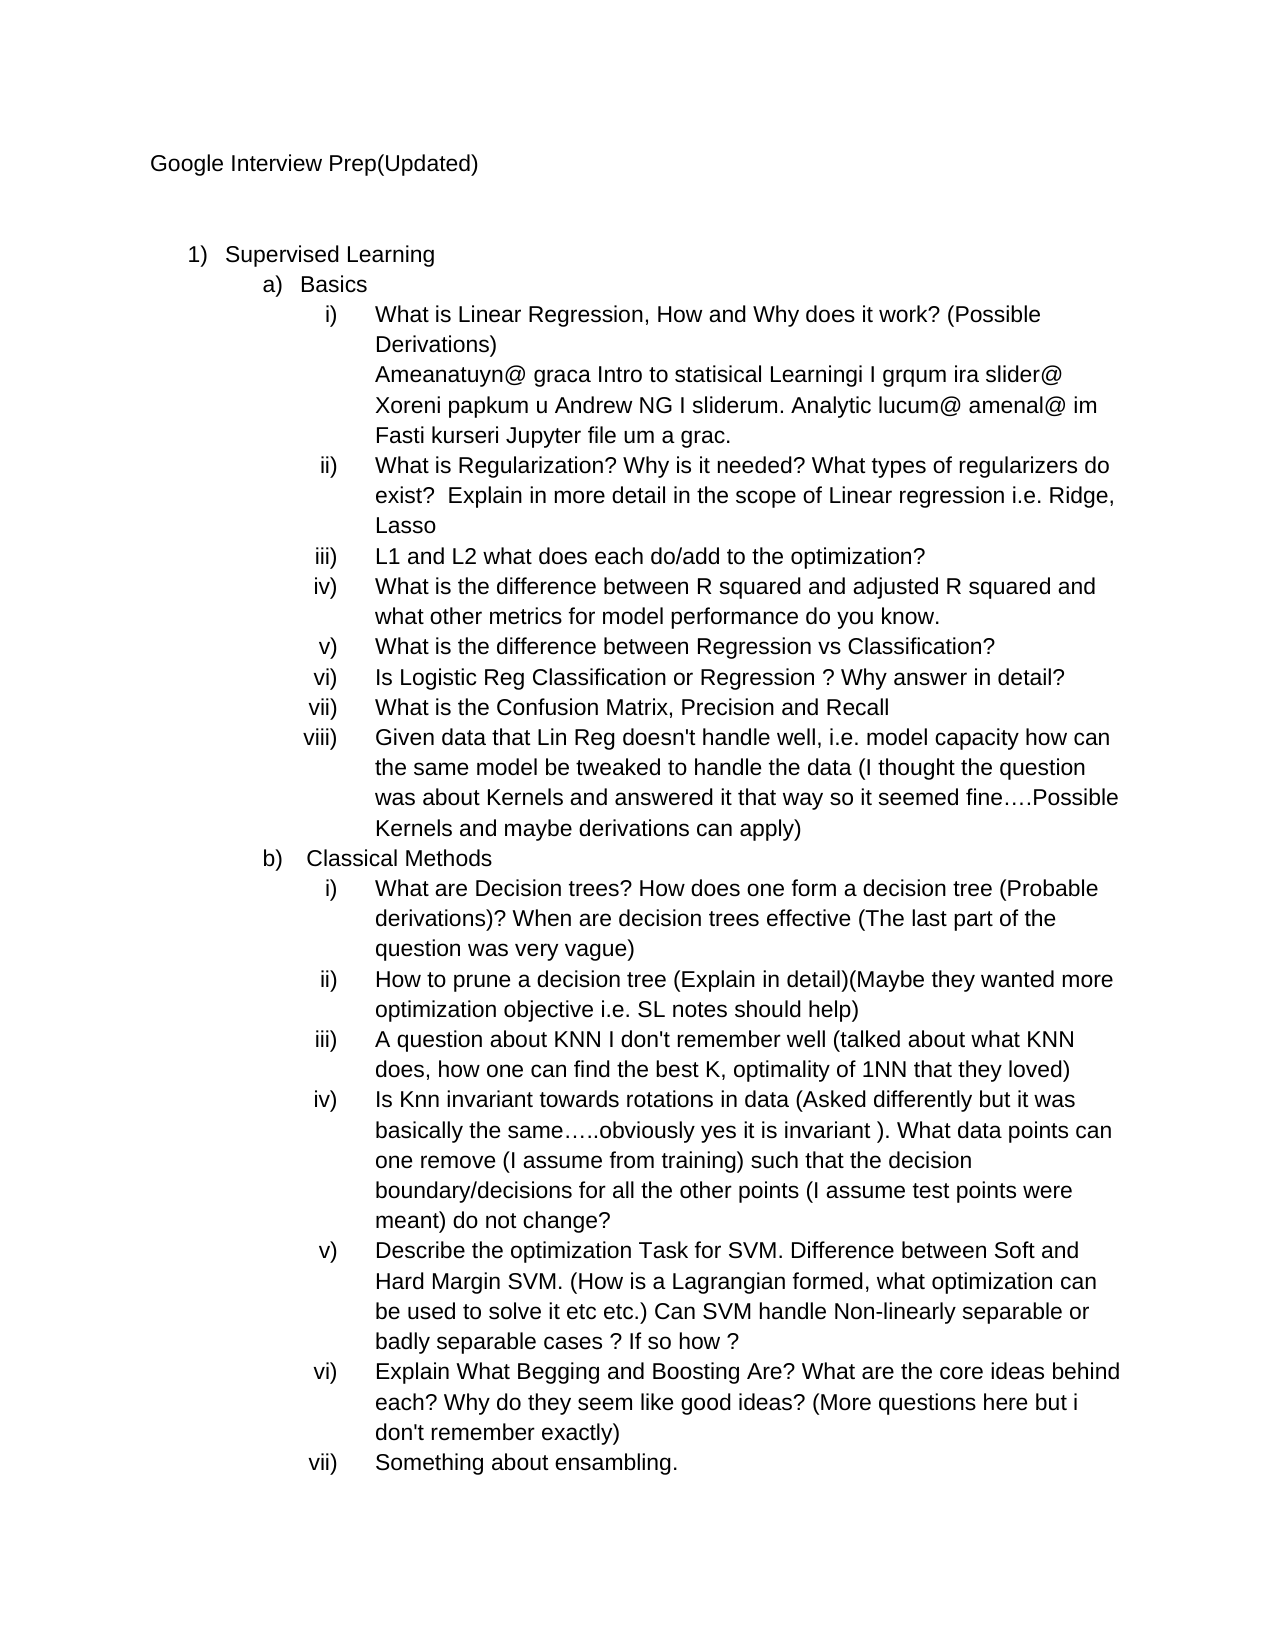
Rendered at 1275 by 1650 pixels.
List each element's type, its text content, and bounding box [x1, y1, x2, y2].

list Basics [262, 271, 1125, 297]
list Something about ensambling. [337, 1449, 1125, 1475]
list Describe the optimization Task for SVM. Difference between Soft and Hard Margin SVM. (How is a Lagrangian formed, what optimization can be used to solve it etc etc.) Can SVM handle Non-linearly separable or badly separable cases ? If so how ? [337, 1237, 1125, 1354]
text Google Interview Prep(Updated) [150, 150, 1125, 176]
list Supervised Learning [187, 241, 1125, 267]
list L1 and L2 what does each do/add to the optimization? [337, 543, 1125, 569]
list What is the Confusion Matrix, Precision and Recall [337, 694, 1125, 720]
list What are Decision trees? How does one form a decision tree (Probable derivations)? When are decision trees effective (The last part of the question was very vague) [337, 875, 1125, 962]
list What is the difference between R squared and adjusted R squared and what other metrics for model performance do you know. [337, 573, 1125, 629]
list Explain What Begging and Boosting Are? What are the core ideas behind each? Why do they seem like good ideas? (More questions here but i don't remember exactly) [337, 1358, 1125, 1445]
list What is Linear Regression, How and Why does it work? (Possible Derivations) [337, 301, 1125, 358]
list Is Logistic Reg Classification or Regression ? Why answer in detail? [337, 663, 1125, 690]
list Given data that Lin Reg doesn't handle well, i.e. model capacity how can the same model be tweaked to handle the data (I thought the question was about Kernels and answered it that way so it seemed fine….Possible Kernels and maybe derivations can apply) [337, 724, 1125, 841]
list What is the difference between Regression vs Classification? [337, 633, 1125, 660]
list How to prune a decision tree (Explain in detail)(Maybe they wanted more optimization objective i.e. SL notes should help) [337, 966, 1125, 1022]
text Ameanatuyn@ graca Intro to statisical Learningi I grqum ira slider@ Xoreni papkum u Andrew NG I sliderum. Analytic lucum@ amenal@ im Fasti kurseri Jupyter file um a grac. [375, 361, 1125, 448]
list Classical Methods [262, 845, 1125, 871]
list Is Knn invariant towards rotations in data (Asked differently but it was basically the same…..obviously yes it is invariant ). What data points can one remove (I assume from training) such that the decision boundary/decisions for all the other points (I assume test points were meant) do not change? [337, 1086, 1125, 1234]
list What is Regularization? Why is it needed? What types of regularizers do exist? Explain in more detail in the scope of Linear regression i.e. Ridge, Lasso [337, 452, 1125, 539]
list A question about KNN I don't remember well (talked about what KNN does, how one can find the best K, optimality of 1NN that they loved) [337, 1026, 1125, 1083]
